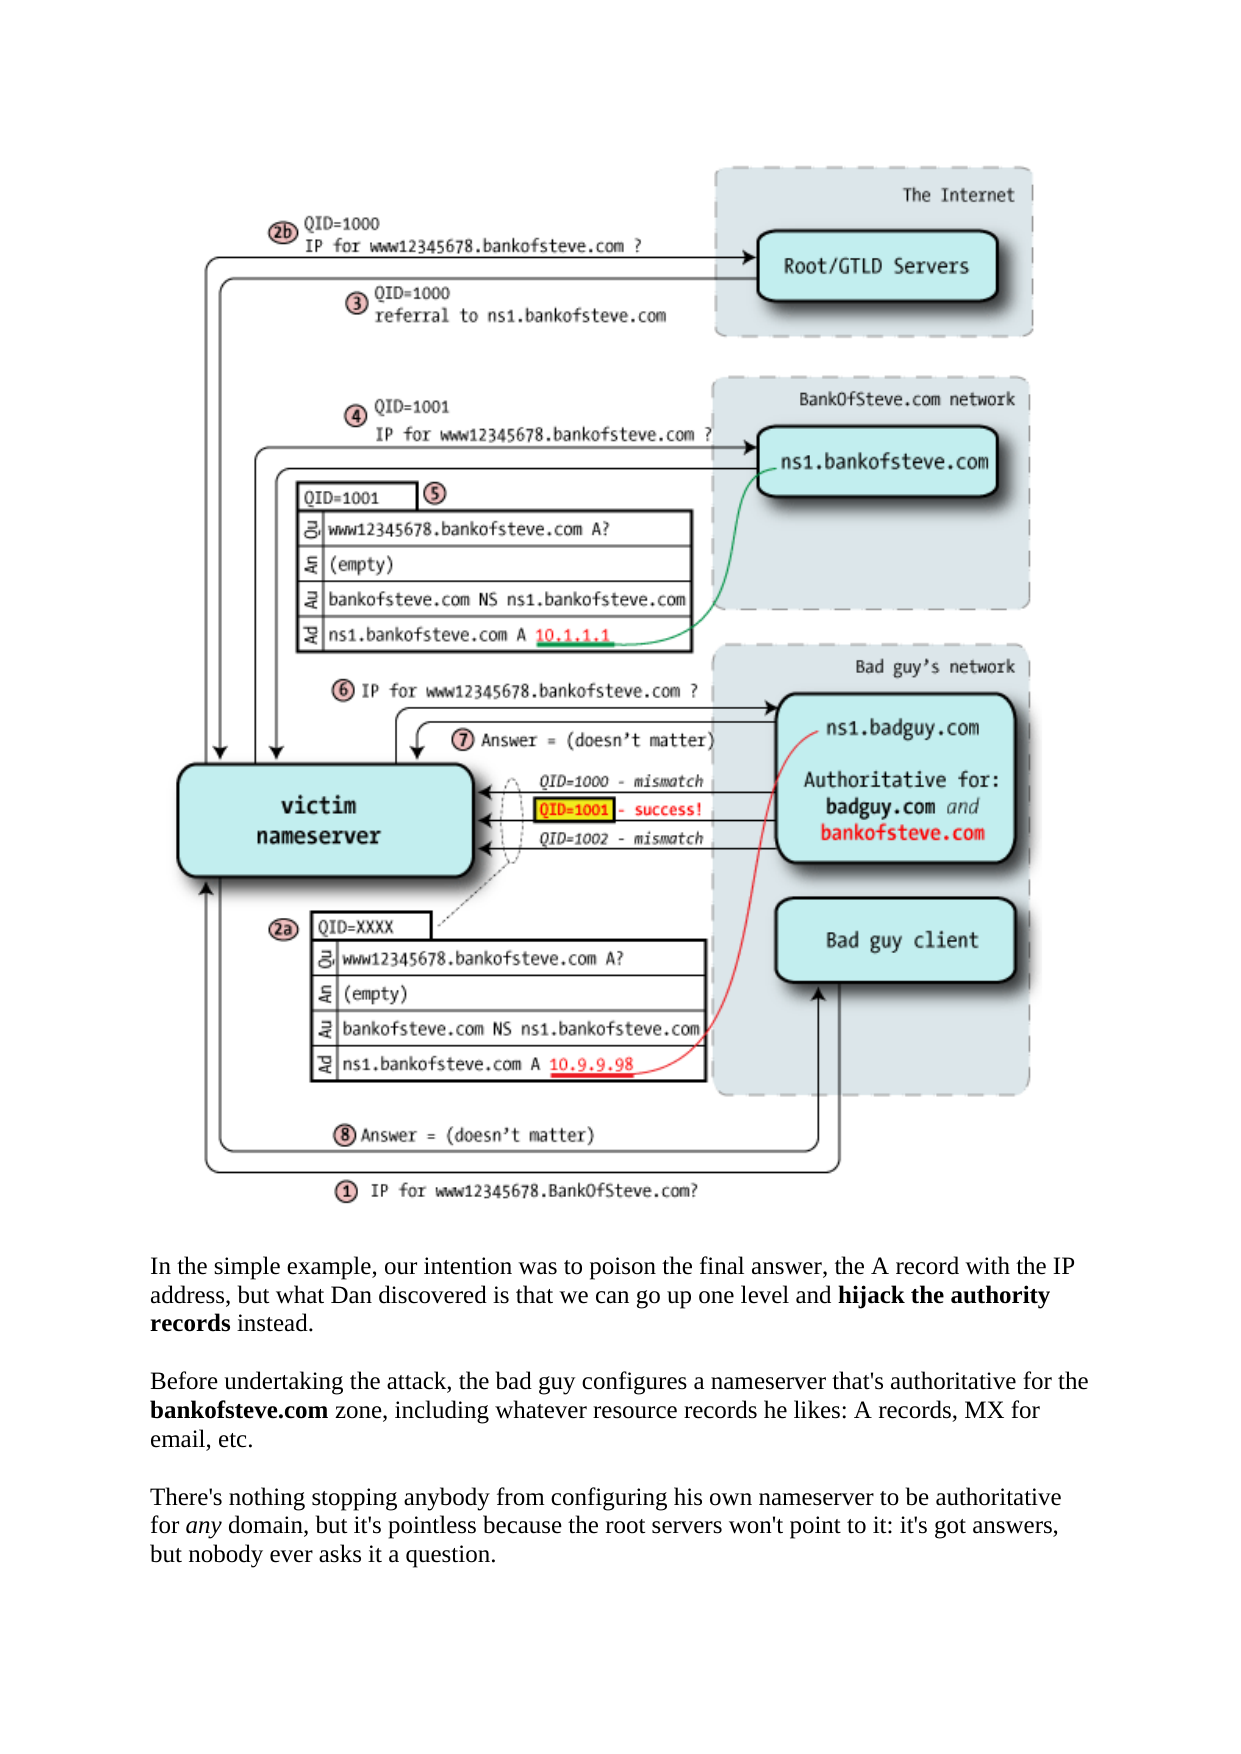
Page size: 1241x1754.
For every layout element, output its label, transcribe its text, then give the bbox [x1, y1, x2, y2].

text Before undertaking the attack, the bad guy configures a nameserver that's authoritative for the bankofsteve.com zone, including whatever resource records he likes: A records, MX for email, etc. [150, 1366, 1090, 1453]
text There's nothing stopping anybody from configuring his own nameserver to be authoritative for any domain, but it's pointless because the root servers won't point to it: it's got answers, but nobody ever asks it a question. [150, 1482, 1090, 1568]
picture [150, 150, 1043, 1222]
text In the simple example, our intention was to poison the final answer, the A record with the IP address, but what Dan discovered is that we can go up one level and hijack the authority records instead. [150, 1251, 1090, 1337]
